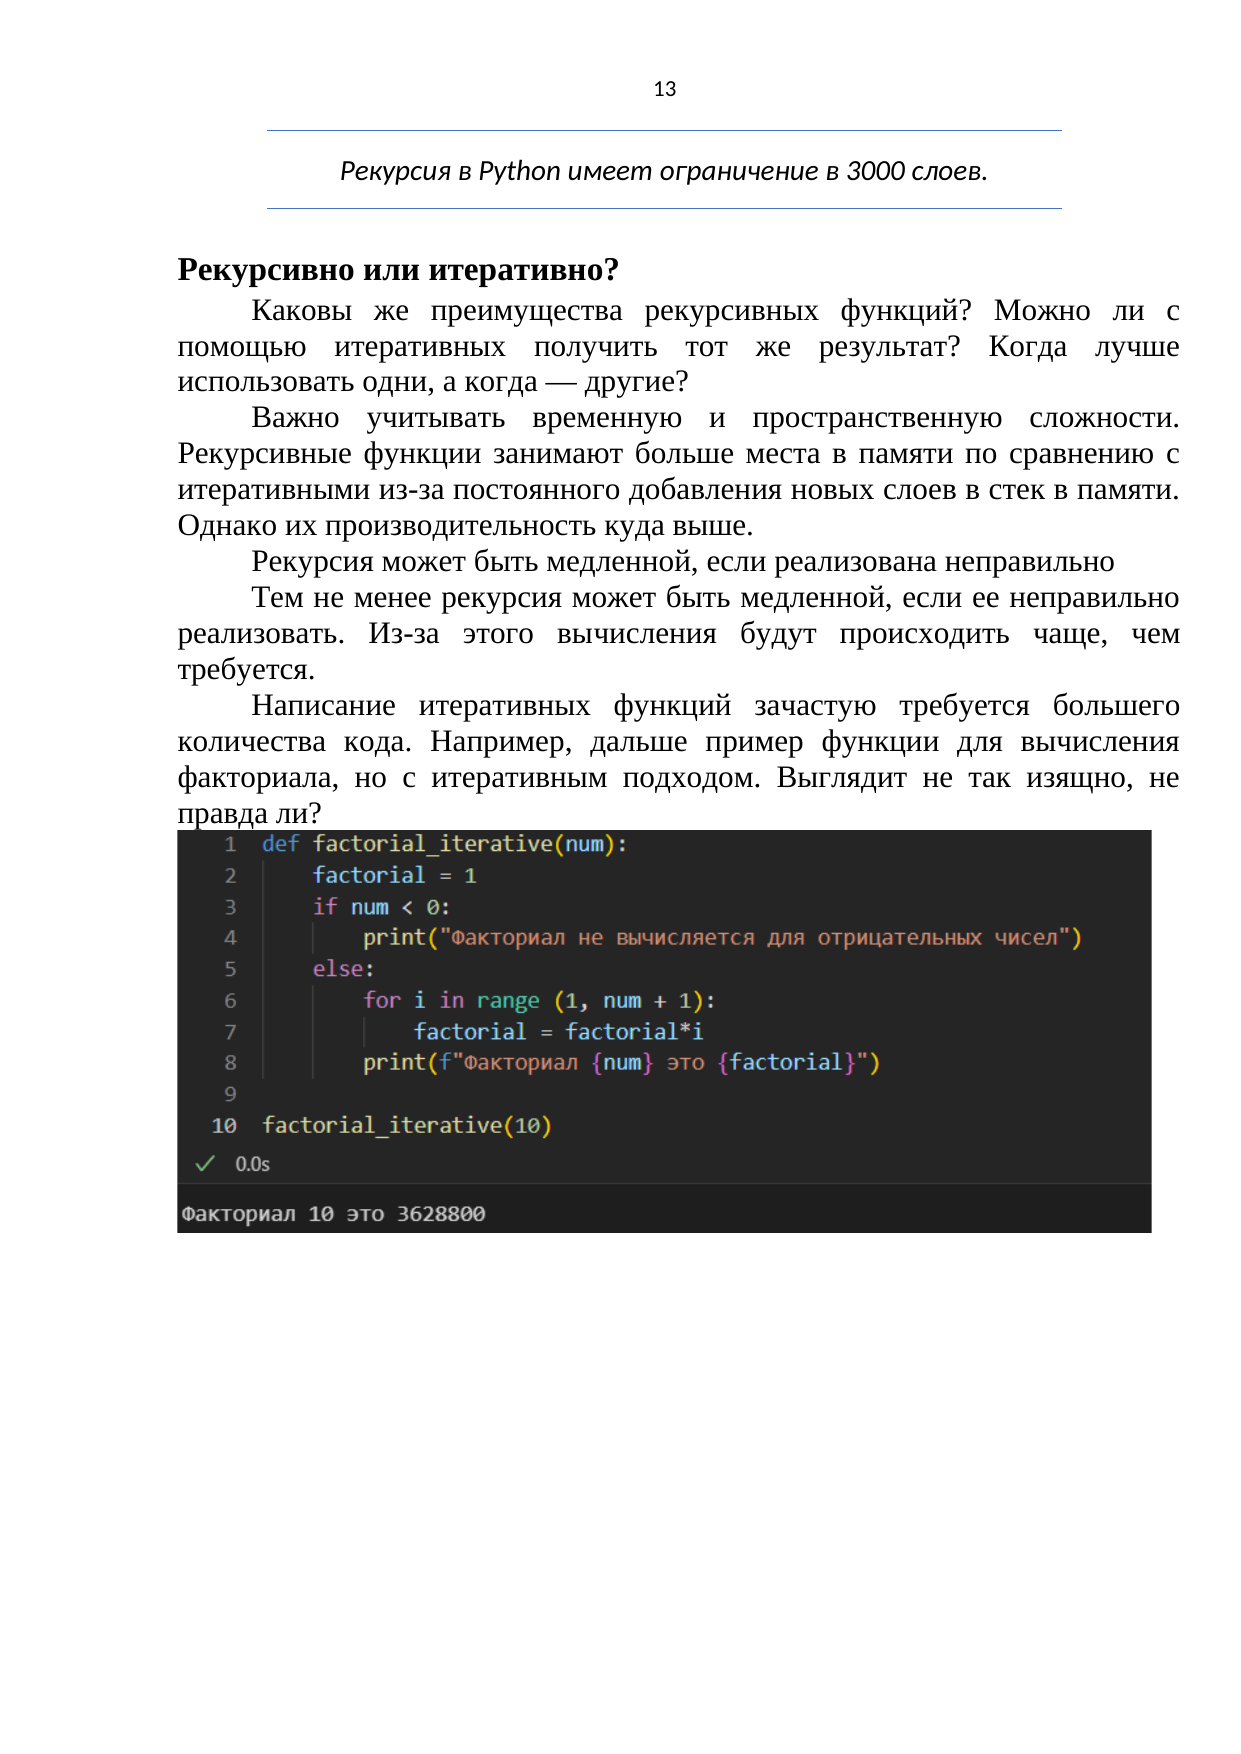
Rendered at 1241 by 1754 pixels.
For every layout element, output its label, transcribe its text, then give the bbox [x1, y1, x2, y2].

text Тем не менее рекурсия может быть медленной, если ее неправильно реализовать. Из-за этого вычисления будут происходить чаще, чем требуется. [177, 578, 1181, 686]
text Рекурсия в Python имеет ограничение в 3000 слоев. [267, 131, 1062, 208]
subtitle Рекурсивно или итеративно? [177, 249, 1152, 288]
picture [177, 830, 1152, 1233]
text Рекурсия может быть медленной, если реализована неправильно [177, 542, 1181, 578]
text Каковы же преимущества рекурсивных функций? Можно ли с помощью итеративных получить тот же результат? Когда лучше использовать одни, а когда — другие? [177, 291, 1181, 399]
text Написание итеративных функций зачастую требуется большего количества кода. Например, дальше пример функции для вычисления факториала, но с итеративным подходом. Выглядит не так изящно, не правда ли? [177, 686, 1181, 830]
text Важно учитывать временную и пространственную сложности. Рекурсивные функции занимают больше места в памяти по сравнению с итеративными из-за постоянного добавления новых слоев в стек в памяти. Однако их производительность куда выше. [177, 399, 1181, 542]
